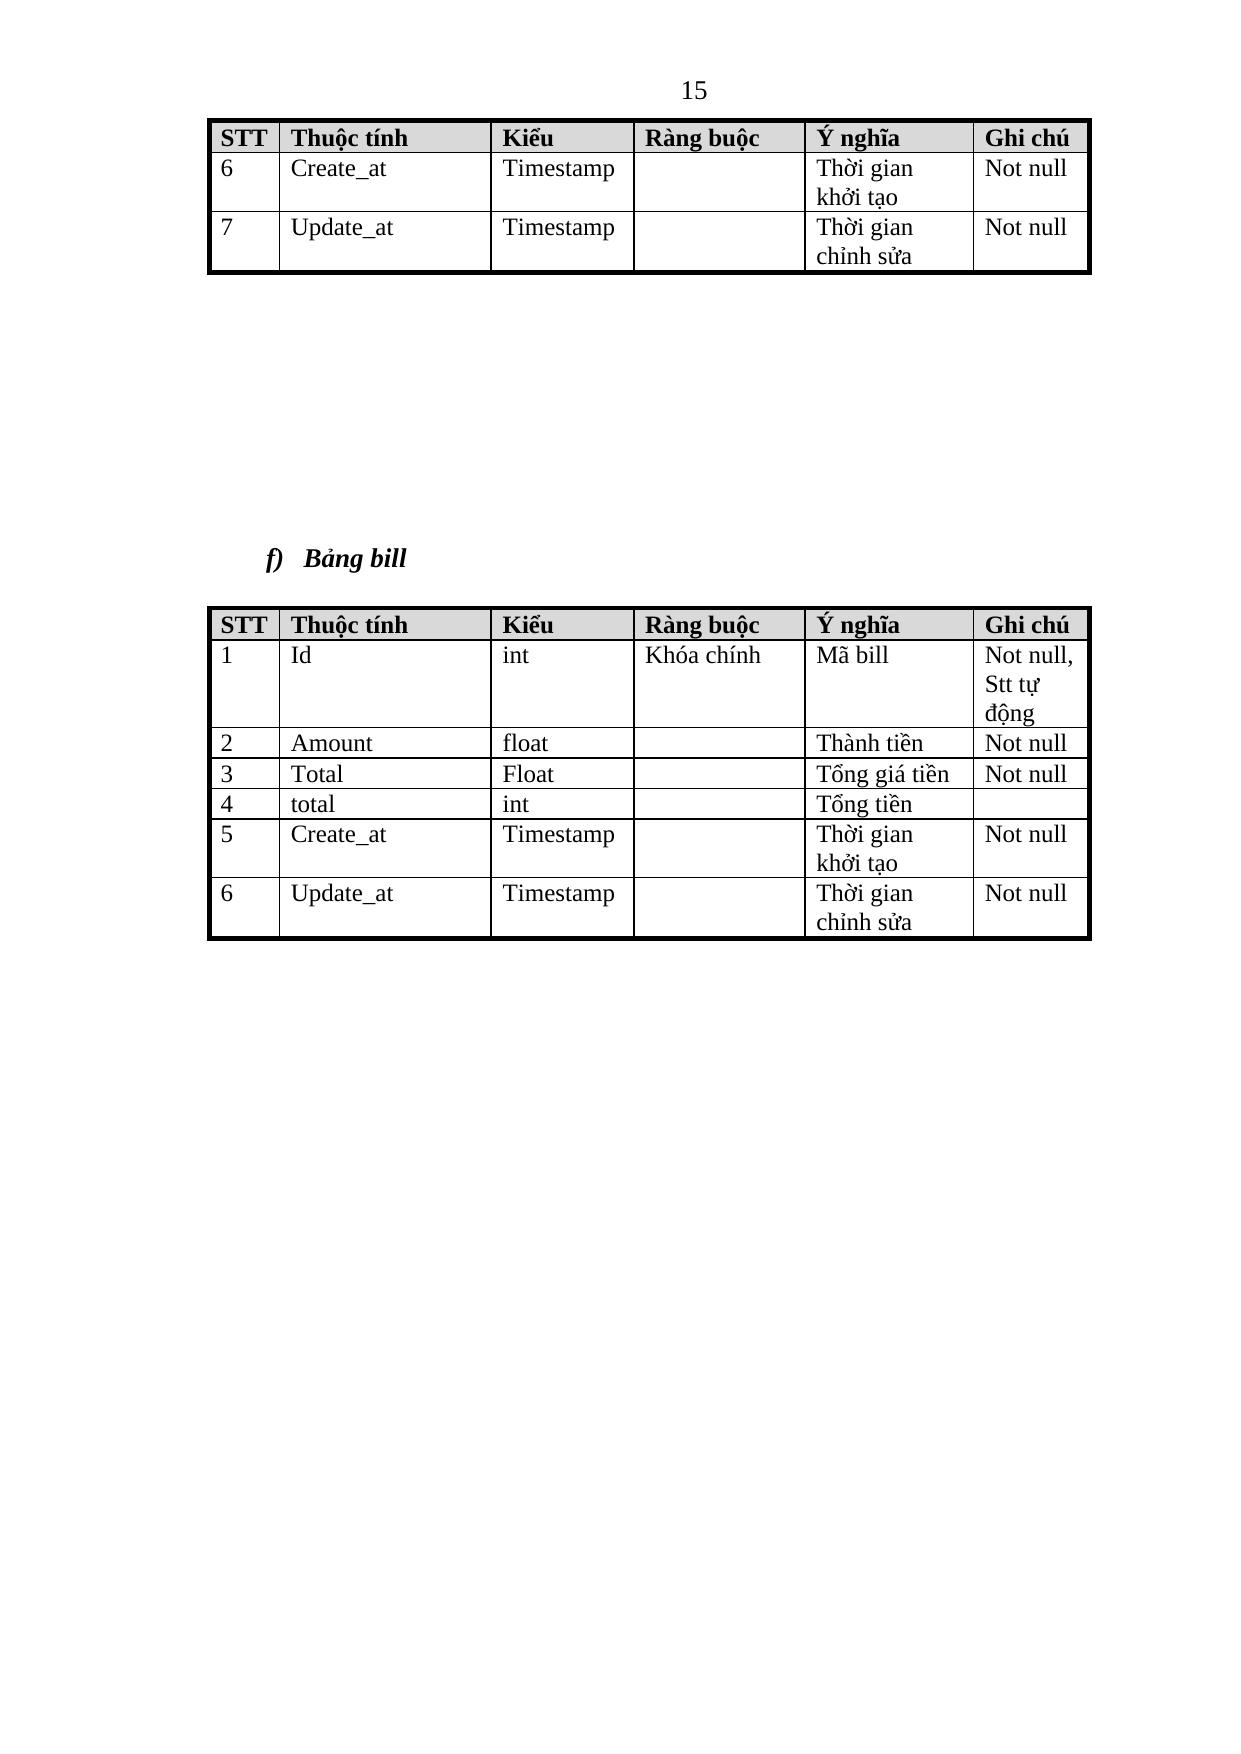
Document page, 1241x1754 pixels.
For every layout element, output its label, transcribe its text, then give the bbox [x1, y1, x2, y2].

table_cell Update_at [280, 212, 490, 270]
list Bảng bill [266, 542, 1122, 573]
table_header Ghi chú [974, 123, 1087, 152]
table_header Kiểu [492, 123, 633, 152]
table_cell Create_at [280, 820, 490, 877]
table_cell Float [492, 759, 633, 787]
table_cell total [280, 789, 490, 818]
table_cell Not null [974, 728, 1087, 757]
table_header Ràng buộc [635, 123, 804, 152]
table_cell Not null, Stt tự động [974, 641, 1087, 727]
table_cell int [492, 641, 633, 727]
table_header Thuộc tính [280, 123, 490, 152]
table_cell Not null [974, 759, 1087, 787]
table_cell Thời gian khởi tạo [806, 153, 973, 211]
table_cell Total [280, 759, 490, 787]
table_cell [635, 820, 804, 877]
table_cell Tổng giá tiền [806, 759, 973, 787]
table_cell [635, 789, 804, 818]
table_cell 2 [212, 728, 279, 757]
table_cell [635, 878, 804, 936]
table_cell Timestamp [492, 153, 633, 211]
table_cell 4 [212, 789, 279, 818]
table_cell Timestamp [492, 212, 633, 270]
table_cell Timestamp [492, 820, 633, 877]
table_cell 3 [212, 759, 279, 787]
table_header Ý nghĩa [806, 610, 973, 639]
table_header STT [212, 610, 279, 639]
table_header Thuộc tính [280, 610, 490, 639]
table_cell Not null [974, 153, 1087, 211]
table_cell Thành tiền [806, 728, 973, 757]
table_cell Thời gian khởi tạo [806, 820, 973, 877]
table_cell int [492, 789, 633, 818]
table_cell 7 [212, 212, 279, 270]
table_header STT [212, 123, 279, 152]
table_cell float [492, 728, 633, 757]
table_cell Thời gian chỉnh sửa [806, 212, 973, 270]
table_cell Id [280, 641, 490, 727]
table_cell Not null [974, 878, 1087, 936]
table_cell Amount [280, 728, 490, 757]
table_header Kiểu [492, 610, 633, 639]
table_cell [635, 728, 804, 757]
table_cell [974, 789, 1087, 818]
table_cell 6 [212, 153, 279, 211]
table_cell Timestamp [492, 878, 633, 936]
table_header Ràng buộc [635, 610, 804, 639]
table_cell [635, 212, 804, 270]
table_cell Tổng tiền [806, 789, 973, 818]
table_cell [635, 153, 804, 211]
table_cell 6 [212, 878, 279, 936]
table_cell 1 [212, 641, 279, 727]
table_cell Mã bill [806, 641, 973, 727]
table_header Ý nghĩa [806, 123, 973, 152]
table_cell [635, 759, 804, 787]
table_cell Create_at [280, 153, 490, 211]
table_cell 5 [212, 820, 279, 877]
table_cell Update_at [280, 878, 490, 936]
table_cell Khóa chính [635, 641, 804, 727]
table_cell Thời gian chỉnh sửa [806, 878, 973, 936]
table_cell Not null [974, 212, 1087, 270]
table_cell Not null [974, 820, 1087, 877]
table_header Ghi chú [974, 610, 1087, 639]
